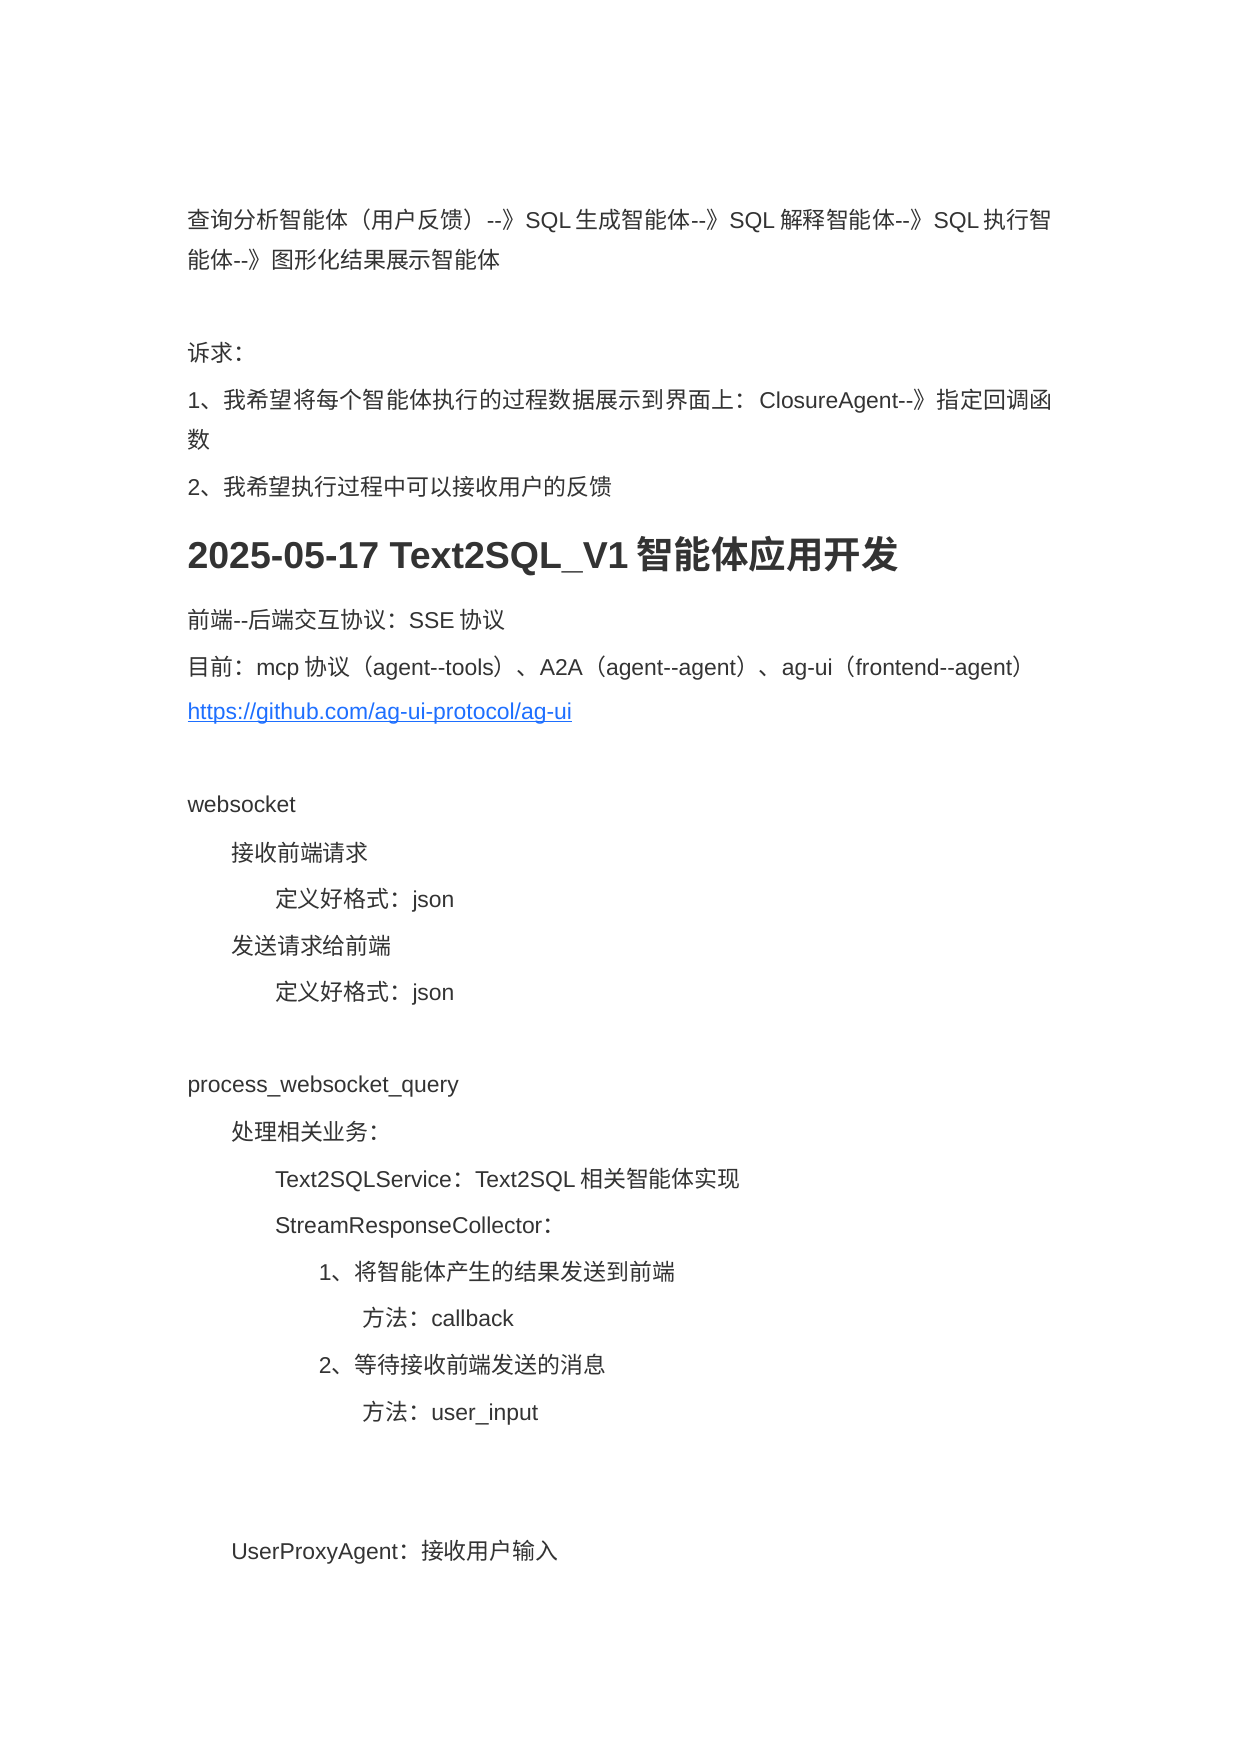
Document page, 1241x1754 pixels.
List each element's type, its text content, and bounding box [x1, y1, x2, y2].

text 1、将智能体产生的结果发送到前端 [187, 1250, 1053, 1290]
text 定义好格式：json [187, 878, 1053, 918]
text 2、等待接收前端发送的消息 [187, 1343, 1053, 1383]
text 处理相关业务： [187, 1110, 1053, 1151]
text StreamResponseCollector： [187, 1203, 1053, 1244]
text 2、我希望执行过程中可以接收用户的反馈 [187, 465, 1053, 505]
text UserProxyAgent：接收用户输入 [187, 1529, 1053, 1570]
text 1、我希望将每个智能体执行的过程数据展示到界面上：ClosureAgent--》指定回调函数 [187, 378, 1053, 458]
text 定义好格式：json [187, 971, 1053, 1011]
text 目前：mcp协议（agent--tools）、A2A（agent--agent）、ag-ui（frontend--agent） [187, 645, 1053, 685]
text 查询分析智能体（用户反馈）--》SQL生成智能体--》SQL解释智能体--》SQL执行智能体--》图形化结果展示智能体 [187, 198, 1053, 278]
text 方法：callback [187, 1297, 1053, 1337]
text 发送请求给前端 [187, 924, 1053, 964]
text https://github.com/ag-ui-protocol/ag-ui [187, 691, 1053, 732]
subtitle 2025-05-17 Text2SQL_V1智能体应用开发 [187, 511, 1053, 592]
text websocket [187, 784, 1053, 825]
text Text2SQLService：Text2SQL相关智能体实现 [187, 1157, 1053, 1197]
text 方法：user_input [187, 1390, 1053, 1430]
text 接收前端请求 [187, 831, 1053, 871]
text 诉求： [187, 331, 1053, 372]
text process_websocket_query [187, 1064, 1053, 1104]
text 前端--后端交互协议：SSE协议 [187, 598, 1053, 638]
